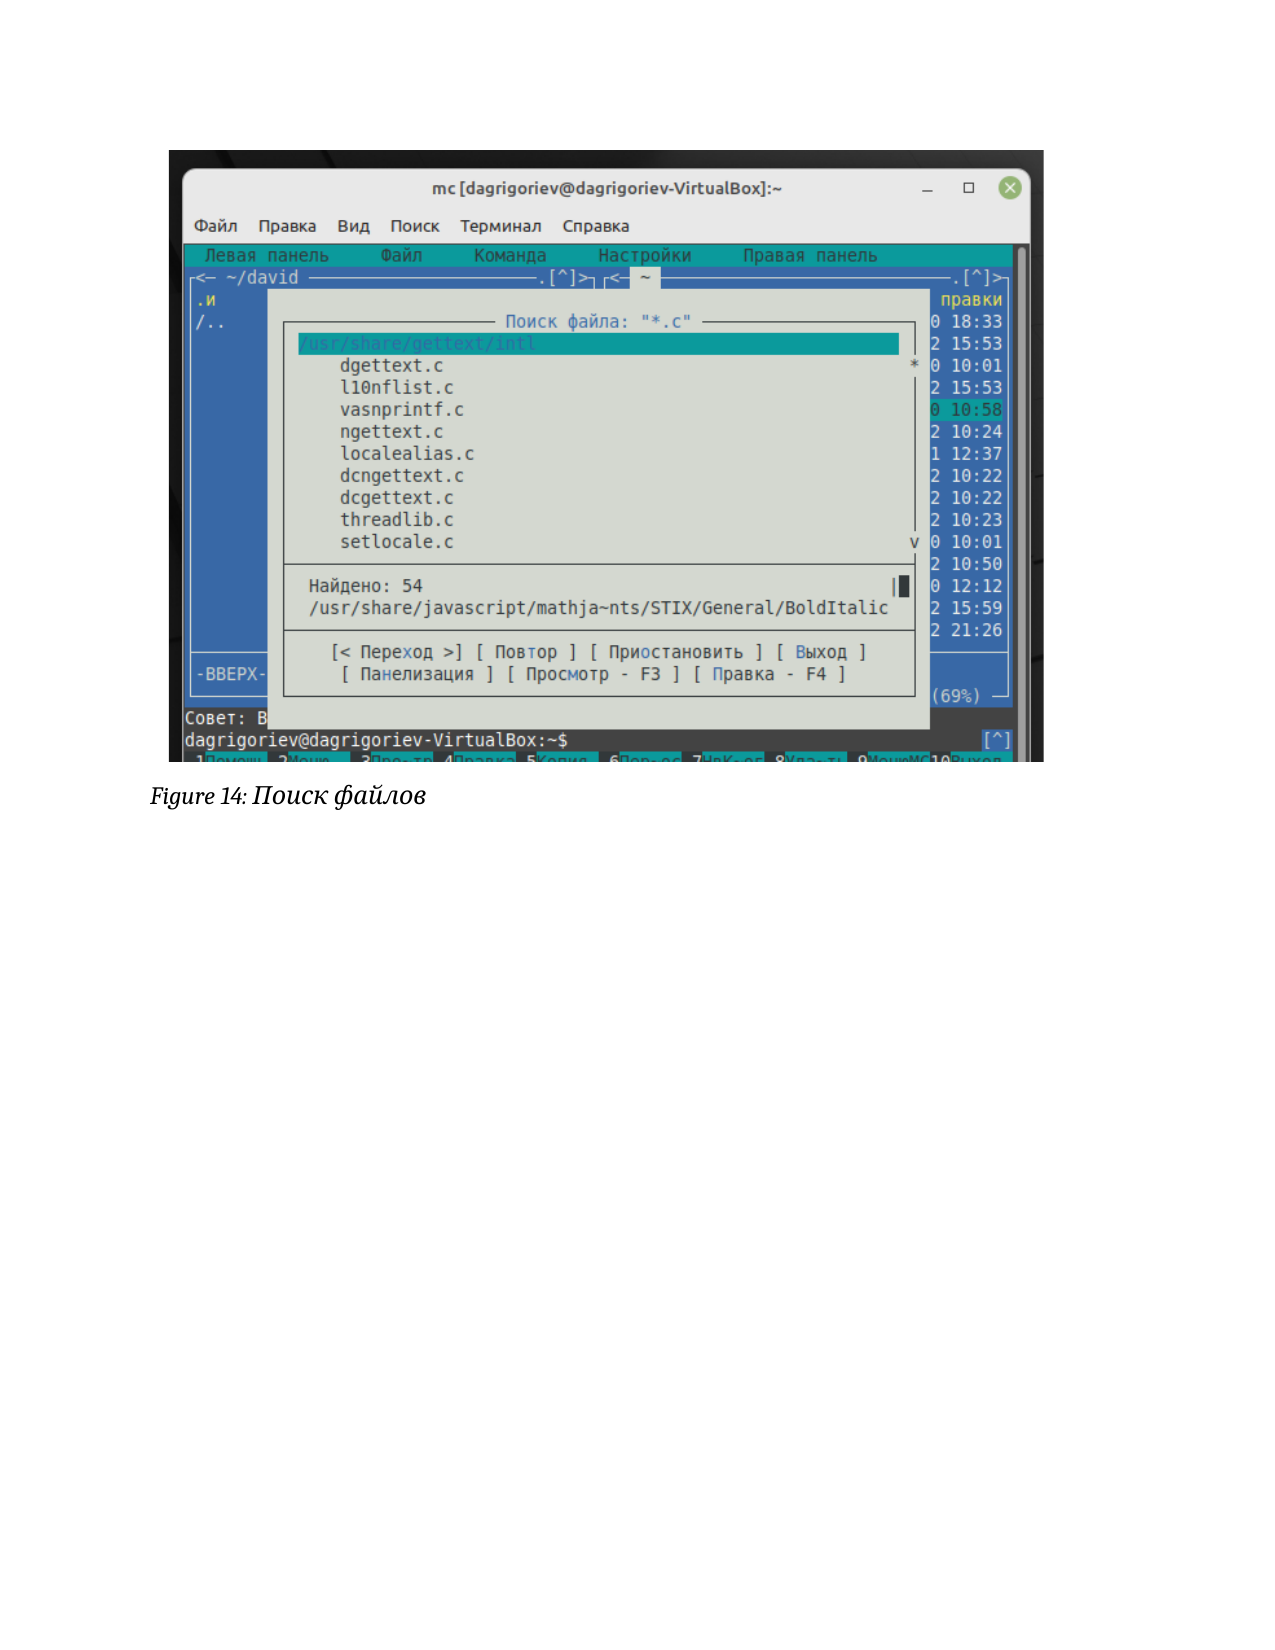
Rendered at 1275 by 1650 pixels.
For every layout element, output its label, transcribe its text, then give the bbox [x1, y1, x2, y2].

text Figure 14: Поиск файлов [150, 782, 1125, 811]
picture [168, 150, 1044, 762]
